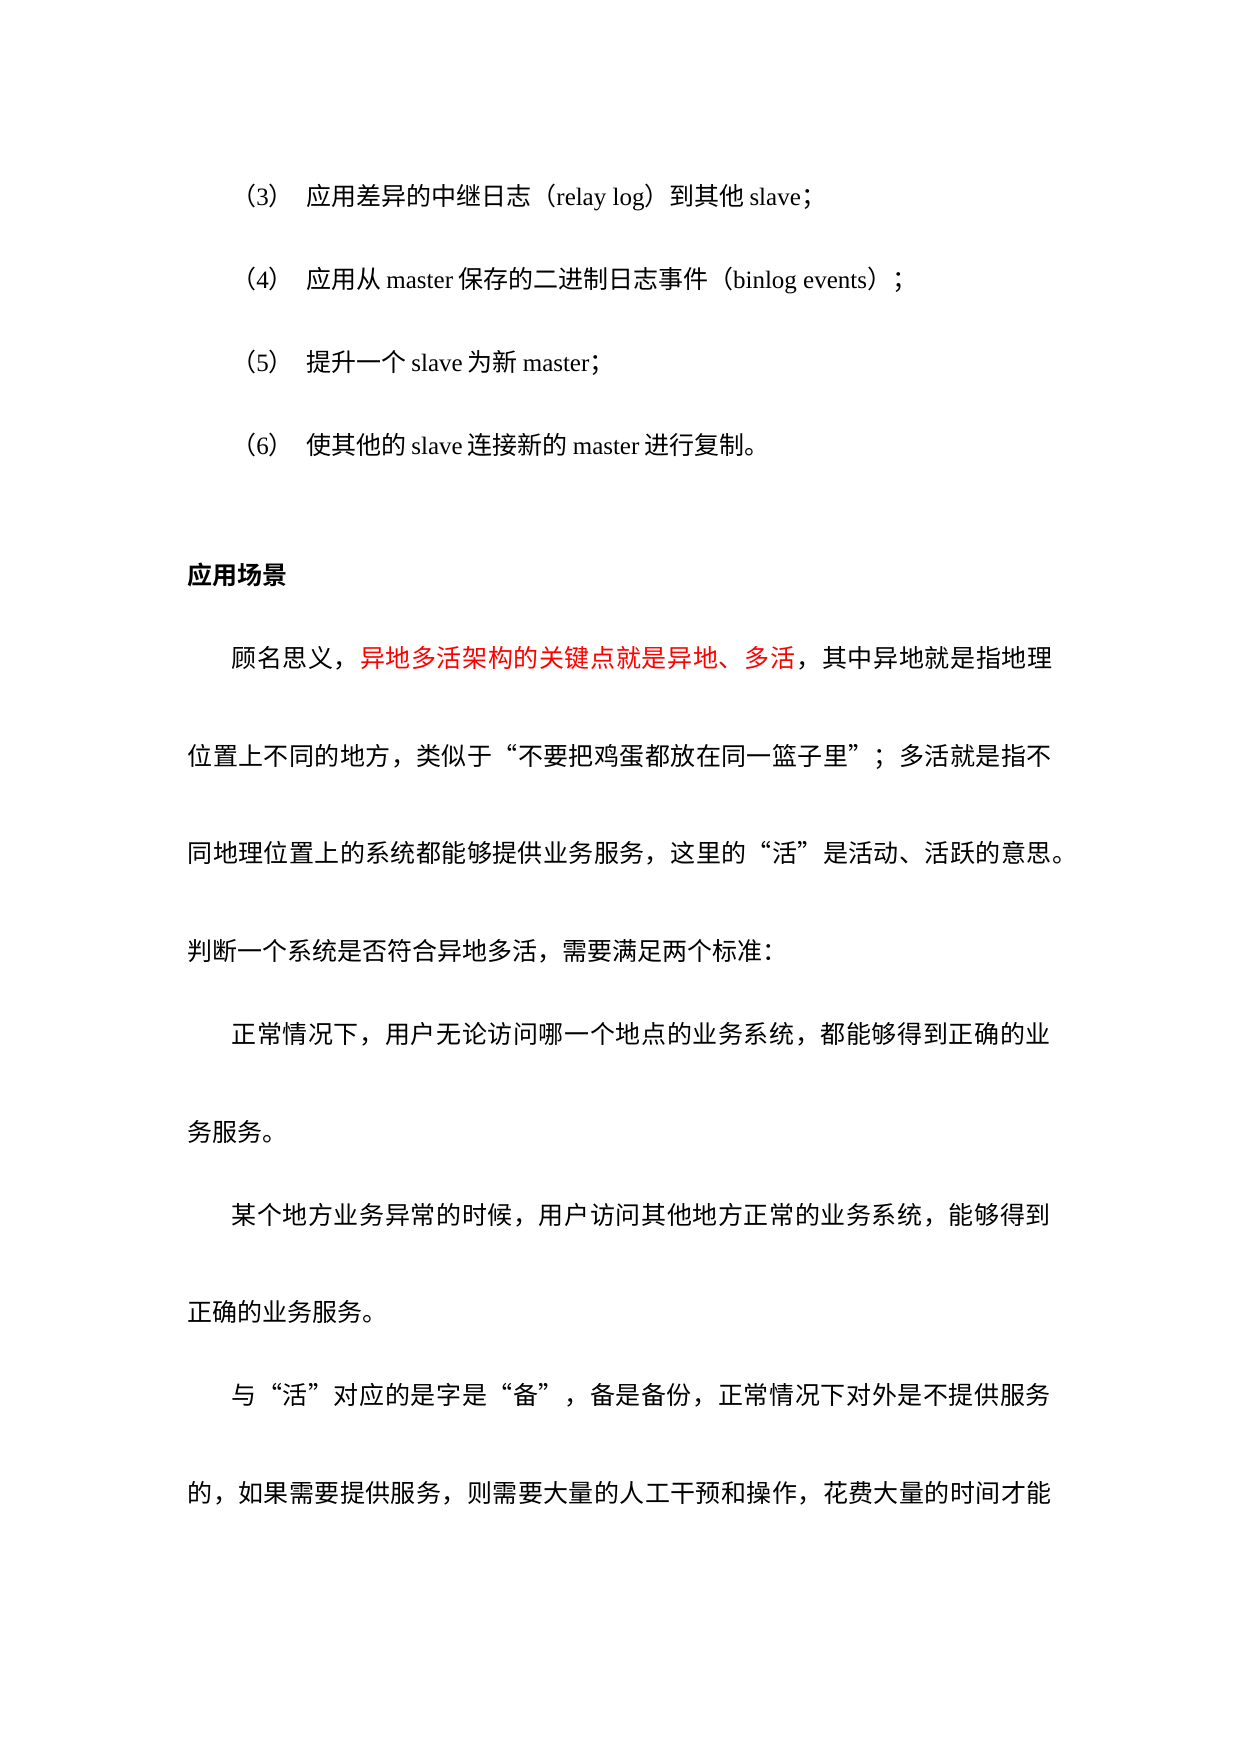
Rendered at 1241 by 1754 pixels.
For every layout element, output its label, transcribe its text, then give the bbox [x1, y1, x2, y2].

text 某个地方业务异常的时候，用户访问其他地方正常的业务系统，能够得到正确的业务服务。 [187, 1181, 1053, 1343]
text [187, 1361, 1053, 1524]
subtitle 应用场景 [187, 541, 1053, 606]
list 应用差异的中继日志（relay log）到其他slave； [231, 162, 1053, 227]
list 应用从master保存的二进制日志事件（binlog events）； [231, 245, 1053, 310]
list 使其他的slave连接新的master进行复制。 [231, 411, 1053, 476]
text 正常情况下，用户无论访问哪一个地点的业务系统，都能够得到正确的业务服务。 [187, 1000, 1053, 1163]
text 顾名思义，异地多活架构的关键点就是异地、多活，其中异地就是指地理位置上不同的地方，类似于“不要把鸡蛋都放在同一篮子里”；多活就是指不同地理位置上的系统都能够提供业务服务，这里的“活”是活动、活跃的意思。判断一个系统是否符合异地多活，需要满足两个标准： [187, 624, 1053, 982]
list 提升一个slave为新master； [231, 328, 1053, 393]
